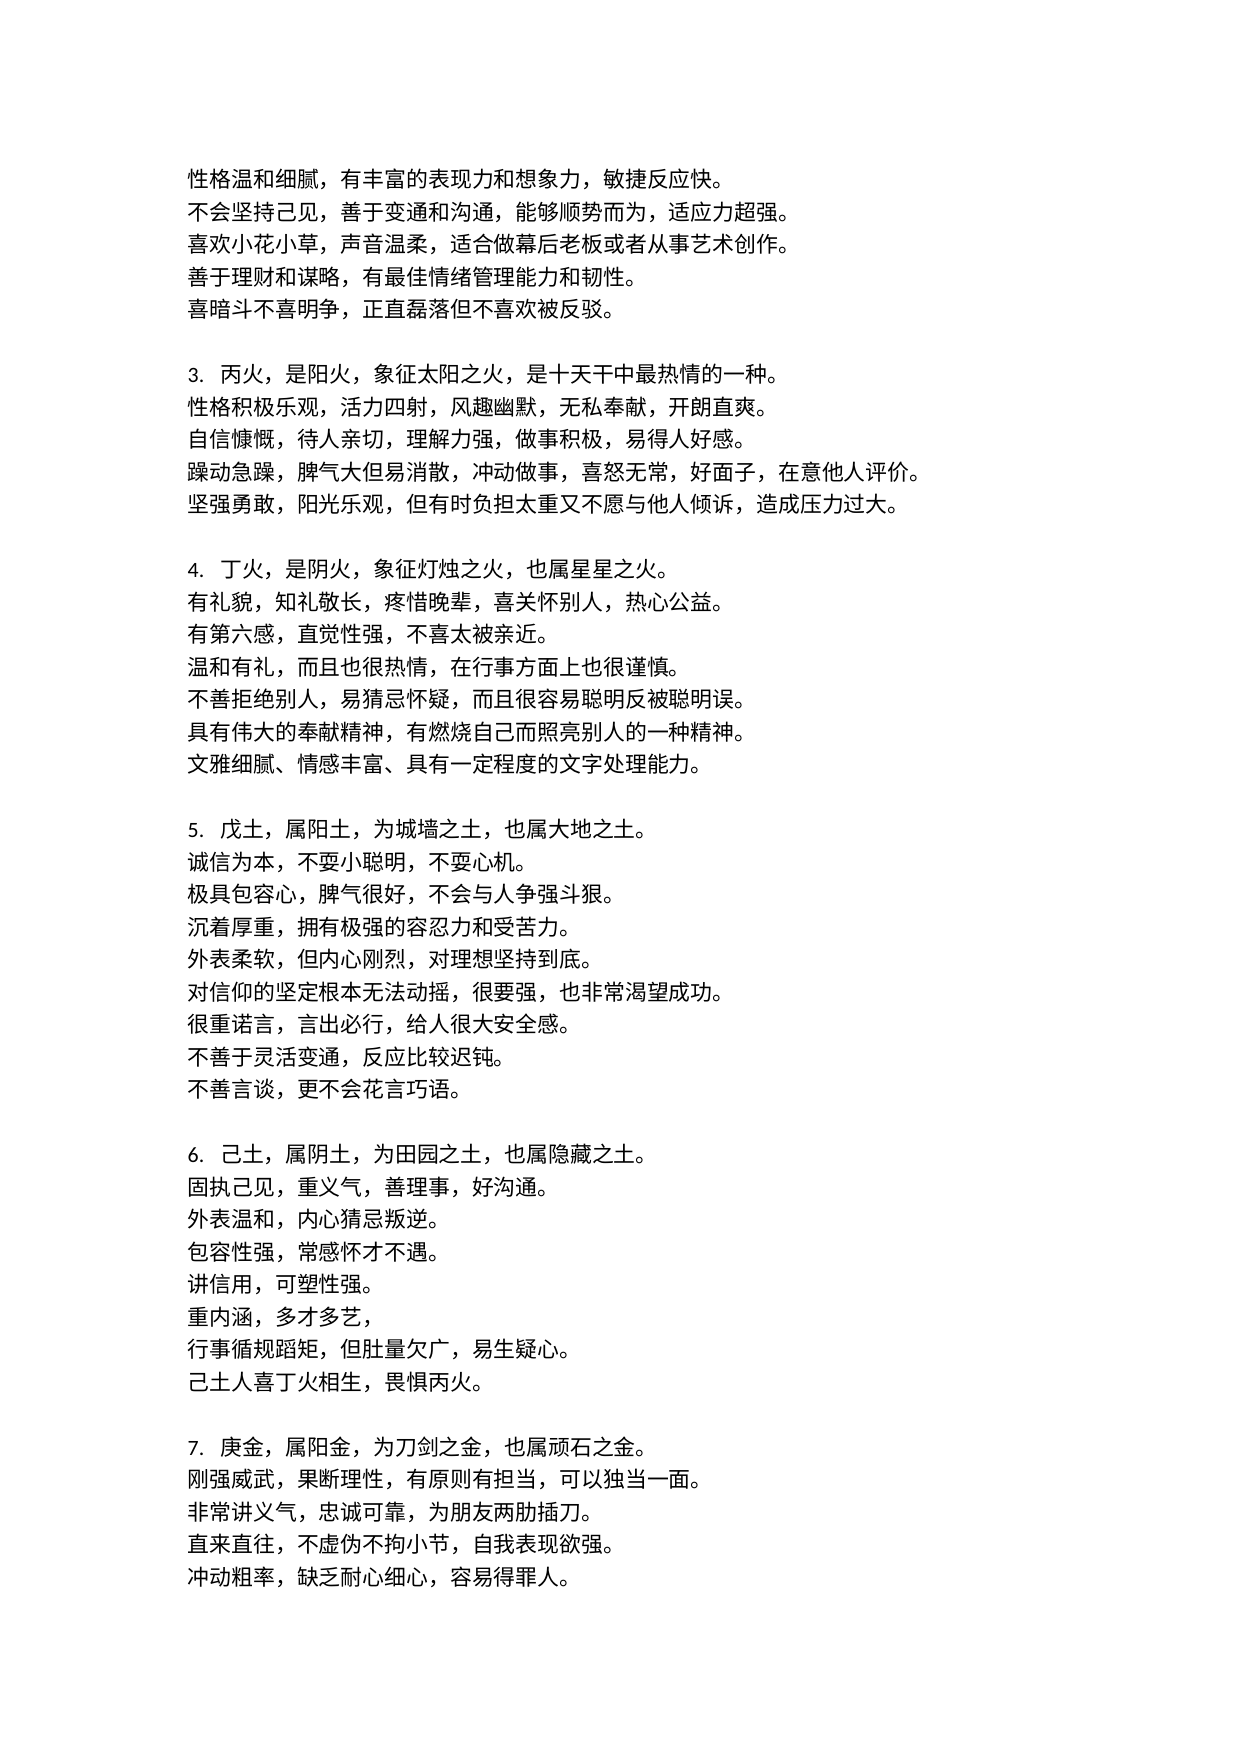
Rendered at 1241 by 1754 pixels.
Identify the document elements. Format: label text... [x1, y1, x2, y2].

list 性格温和细腻，有丰富的表现力和想象力，敏捷反应快。 [187, 162, 1053, 194]
list 性格积极乐观，活力四射，风趣幽默，无私奉献，开朗直爽。 [187, 389, 1053, 422]
list 行事循规蹈矩，但肚量欠广，易生疑心。 [187, 1332, 1053, 1364]
list 文雅细腻、情感丰富、具有一定程度的文字处理能力。 [187, 747, 1053, 779]
list 刚强威武，果断理性，有原则有担当，可以独当一面。 [187, 1462, 1053, 1494]
list 庚金，属阳金，为刀剑之金，也属顽石之金。 [187, 1429, 1053, 1462]
list 有第六感，直觉性强，不喜太被亲近。 [187, 617, 1053, 649]
list 坚强勇敢，阳光乐观，但有时负担太重又不愿与他人倾诉，造成压力过大。 [187, 487, 1053, 519]
list 喜暗斗不喜明争，正直磊落但不喜欢被反驳。 [187, 292, 1053, 324]
list 具有伟大的奉献精神，有燃烧自己而照亮别人的一种精神。 [187, 714, 1053, 747]
list 自信慷慨，待人亲切，理解力强，做事积极，易得人好感。 [187, 422, 1053, 454]
list 躁动急躁，脾气大但易消散，冲动做事，喜怒无常，好面子，在意他人评价。 [187, 454, 1053, 487]
list 己土，属阴土，为田园之土，也属隐藏之土。 [187, 1137, 1053, 1169]
list 很重诺言，言出必行，给人很大安全感。 [187, 1007, 1053, 1039]
list 戊土，属阳土，为城墙之土，也属大地之土。 [187, 812, 1053, 844]
list 不善于灵活变通，反应比较迟钝。 [187, 1039, 1053, 1072]
list 讲信用，可塑性强。 [187, 1267, 1053, 1299]
list 对信仰的坚定根本无法动摇，很要强，也非常渴望成功。 [187, 974, 1053, 1007]
list 不善言谈，更不会花言巧语。 [187, 1072, 1053, 1104]
list 冲动粗率，缺乏耐心细心，容易得罪人。 [187, 1559, 1053, 1592]
list 丁火，是阴火，象征灯烛之火，也属星星之火。 [187, 552, 1053, 584]
list 外表温和，内心猜忌叛逆。 [187, 1202, 1053, 1234]
list 直来直往，不虚伪不拘小节，自我表现欲强。 [187, 1527, 1053, 1559]
list 善于理财和谋略，有最佳情绪管理能力和韧性。 [187, 259, 1053, 292]
list 固执己见，重义气，善理事，好沟通。 [187, 1169, 1053, 1202]
list 温和有礼，而且也很热情，在行事方面上也很谨慎。 [187, 649, 1053, 682]
list 喜欢小花小草，声音温柔，适合做幕后老板或者从事艺术创作。 [187, 227, 1053, 259]
list 丙火，是阳火，象征太阳之火，是十天干中最热情的一种。 [187, 357, 1053, 389]
list 极具包容心，脾气很好，不会与人争强斗狠。 [187, 877, 1053, 909]
list 不会坚持己见，善于变通和沟通，能够顺势而为，适应力超强。 [187, 194, 1053, 227]
list 非常讲义气，忠诚可靠，为朋友两肋插刀。 [187, 1494, 1053, 1527]
list 重内涵，多才多艺， [187, 1299, 1053, 1332]
list 诚信为本，不耍小聪明，不耍心机。 [187, 844, 1053, 877]
list 沉着厚重，拥有极强的容忍力和受苦力。 [187, 909, 1053, 942]
list 包容性强，常感怀才不遇。 [187, 1234, 1053, 1267]
list 外表柔软，但内心刚烈，对理想坚持到底。 [187, 942, 1053, 974]
list 己土人喜丁火相生，畏惧丙火。 [187, 1364, 1053, 1397]
list 不善拒绝别人，易猜忌怀疑，而且很容易聪明反被聪明误。 [187, 682, 1053, 714]
list 有礼貌，知礼敬长，疼惜晚辈，喜关怀别人，热心公益。 [187, 584, 1053, 617]
